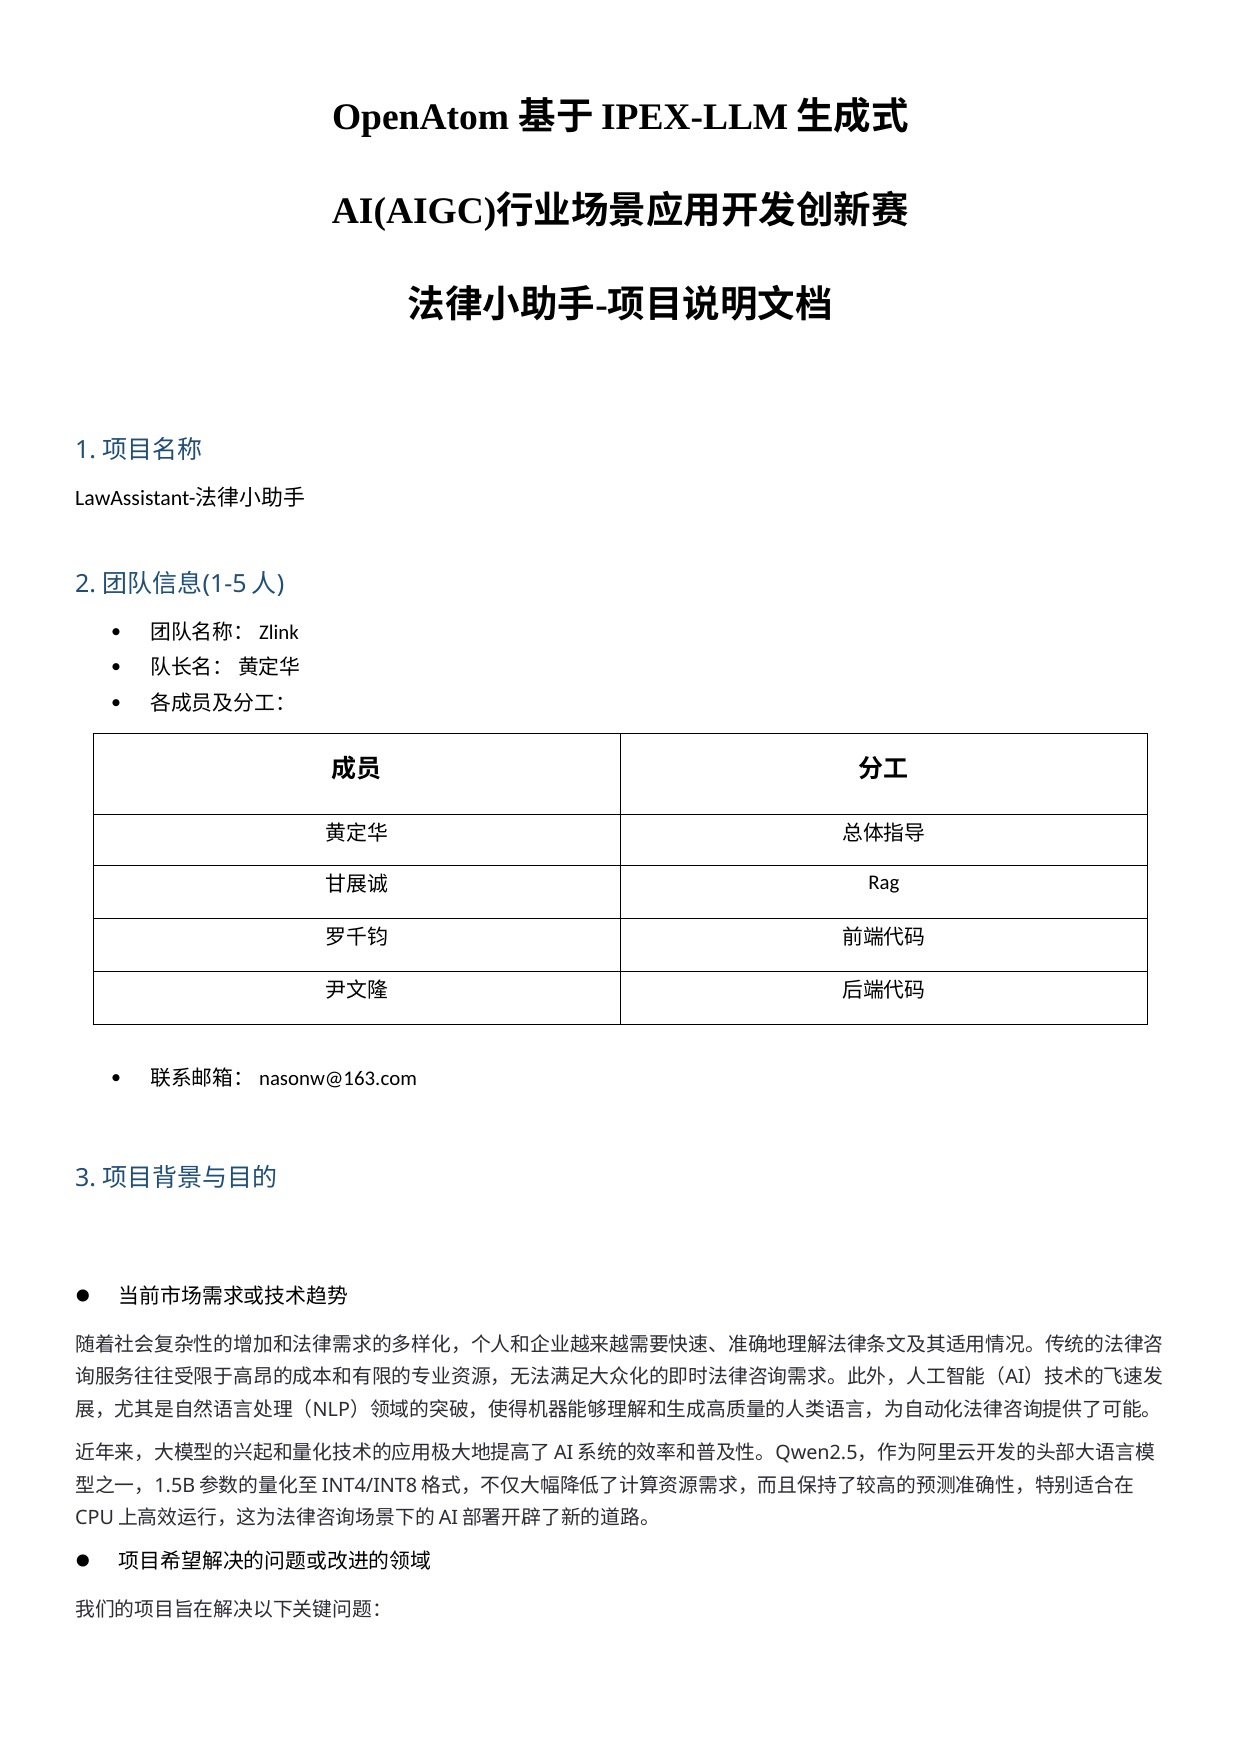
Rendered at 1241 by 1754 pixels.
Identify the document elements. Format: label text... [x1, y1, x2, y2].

subtitle 法律小助手-项目说明文档 [75, 269, 1165, 334]
table_header 成员 [94, 734, 620, 814]
table_header 分工 [621, 734, 1147, 814]
table_cell 后端代码 [621, 972, 1147, 1024]
table_cell 罗千钧 [94, 919, 620, 971]
text LawAssistant-法律小助手 [75, 480, 1165, 512]
list 联系邮箱： nasonw@163.com [112, 1060, 1165, 1093]
list 各成员及分工： [112, 685, 1165, 717]
table_cell 黄定华 [94, 815, 620, 865]
list 项目希望解决的问题或改进的领域 [75, 1543, 1165, 1576]
subtitle 3. 项目背景与目的 [75, 1143, 1165, 1208]
table_cell 甘展诚 [94, 866, 620, 918]
subtitle AI(AIGC)行业场景应用开发创新赛 [75, 175, 1165, 240]
subtitle OpenAtom 基于IPEX-LLM生成式 [75, 81, 1165, 146]
table_cell Rag [621, 866, 1147, 918]
text 我们的项目旨在解决以下关键问题： [75, 1591, 1165, 1624]
subtitle 2. 团队信息(1-5人) [75, 549, 1165, 614]
list 团队名称： Zlink [112, 614, 1165, 646]
table_cell 尹文隆 [94, 972, 620, 1024]
table_cell 前端代码 [621, 919, 1147, 971]
text 近年来，大模型的兴起和量化技术的应用极大地提高了AI系统的效率和普及性。Qwen2.5，作为阿里云开发的头部大语言模型之一，1.5B参数的量化至INT4/INT8格式，不仅大幅降低了计算资源需求，而且保持了较高的预测准确性，特别适合在CPU上高效运行，这为法律咨询场景下的AI部署开辟了新的道路。 [75, 1435, 1165, 1532]
subtitle 1. 项目名称 [75, 415, 1165, 480]
text 随着社会复杂性的增加和法律需求的多样化，个人和企业越来越需要快速、准确地理解法律条文及其适用情况。传统的法律咨询服务往往受限于高昂的成本和有限的专业资源，无法满足大众化的即时法律咨询需求。此外，人工智能（AI）技术的飞速发展，尤其是自然语言处理（NLP）领域的突破，使得机器能够理解和生成高质量的人类语言，为自动化法律咨询提供了可能。 [75, 1326, 1165, 1424]
table_cell 总体指导 [621, 815, 1147, 865]
list 当前市场需求或技术趋势 [75, 1278, 1165, 1311]
list 队长名： 黄定华 [112, 649, 1165, 682]
